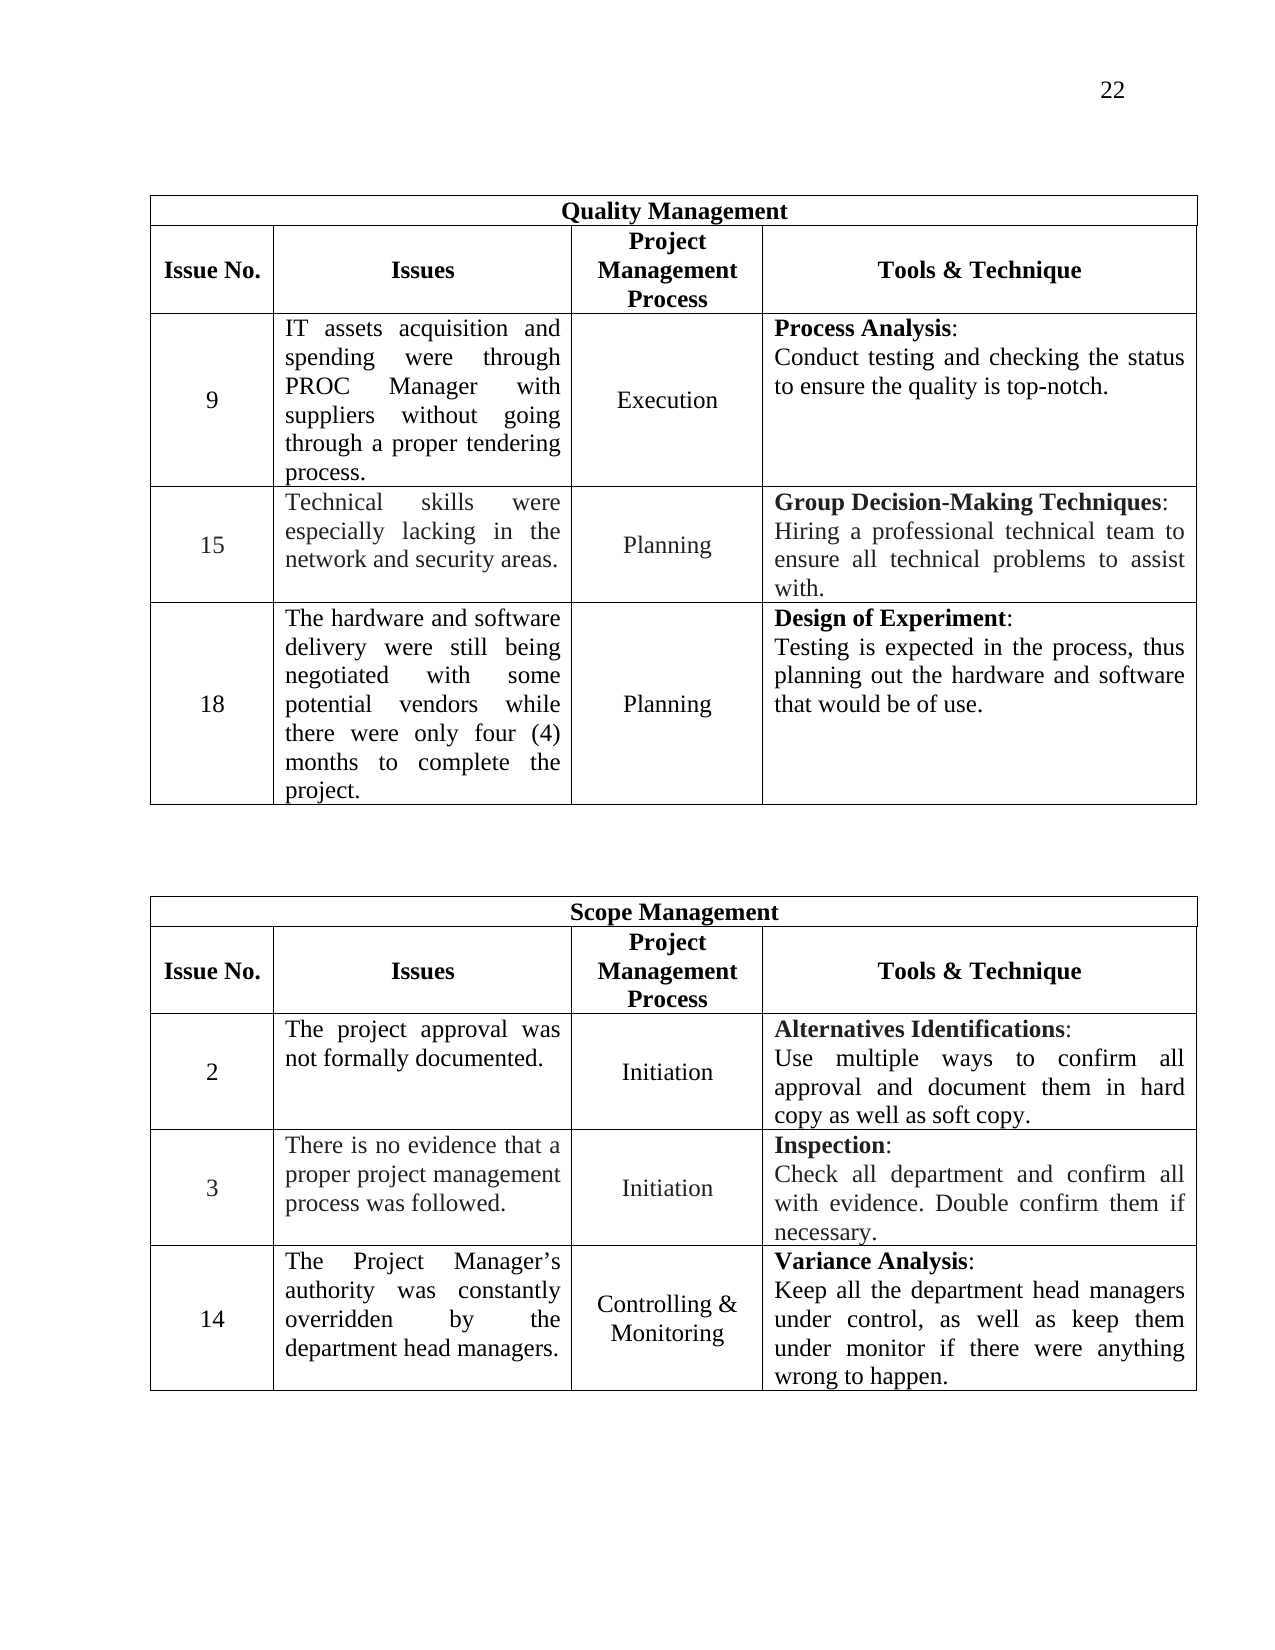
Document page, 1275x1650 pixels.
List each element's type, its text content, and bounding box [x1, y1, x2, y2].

table_cell 3 [151, 1130, 273, 1245]
table_header Scope Management [151, 897, 1197, 926]
table_cell Planning [572, 487, 762, 602]
table_cell Design of Experiment: Testing is expected in the process, thus planning out the hardware and software that would be of use. [763, 603, 1196, 804]
table_header Quality Management [151, 196, 1197, 225]
table_cell The hardware and software delivery were still being negotiated with some potential vendors while there were only four (4) months to complete the project. [274, 603, 571, 804]
table_cell Execution [572, 314, 762, 486]
table_cell Technical skills were especially lacking in the network and security areas. [274, 487, 571, 602]
table_cell Tools & Technique [763, 226, 1196, 312]
table_cell IT assets acquisition and spending were through PROC Manager with suppliers without going through a proper tendering process. [274, 314, 571, 486]
table_cell The Project Manager’s authority was constantly overridden by the department head managers. [274, 1246, 571, 1390]
table_cell Controlling & Monitoring [572, 1246, 762, 1390]
table_cell Project Management Process [572, 927, 762, 1013]
table_cell Issues [274, 226, 571, 312]
table_cell Process Analysis: Conduct testing and checking the status to ensure the quality is top-notch. [763, 314, 1196, 486]
table_cell Project Management Process [572, 226, 762, 312]
table_cell Tools & Technique [763, 927, 1196, 1013]
table_cell 15 [151, 487, 273, 602]
table_cell Initiation [572, 1130, 762, 1245]
table_cell Issues [274, 927, 571, 1013]
table_cell 14 [151, 1246, 273, 1390]
table_cell Variance Analysis: Keep all the department head managers under control, as well as keep them under monitor if there were anything wrong to happen. [763, 1246, 1196, 1390]
table_cell Issue No. [151, 927, 273, 1013]
table_cell Inspection: Check all department and confirm all with evidence. Double confirm them if necessary. [763, 1130, 1196, 1245]
table_cell Alternatives Identifications: Use multiple ways to confirm all approval and document them in hard copy as well as soft copy. [763, 1014, 1196, 1129]
table_cell Group Decision-Making Techniques: Hiring a professional technical team to ensure all technical problems to assist with. [763, 487, 1196, 602]
table_cell Issue No. [151, 226, 273, 312]
table_cell Initiation [572, 1014, 762, 1129]
table_cell 9 [151, 314, 273, 486]
table_cell There is no evidence that a proper project management process was followed. [274, 1130, 571, 1245]
table_cell Planning [572, 603, 762, 804]
table_cell 18 [151, 603, 273, 804]
table_cell The project approval was not formally documented. [274, 1014, 571, 1129]
table_cell 2 [151, 1014, 273, 1129]
